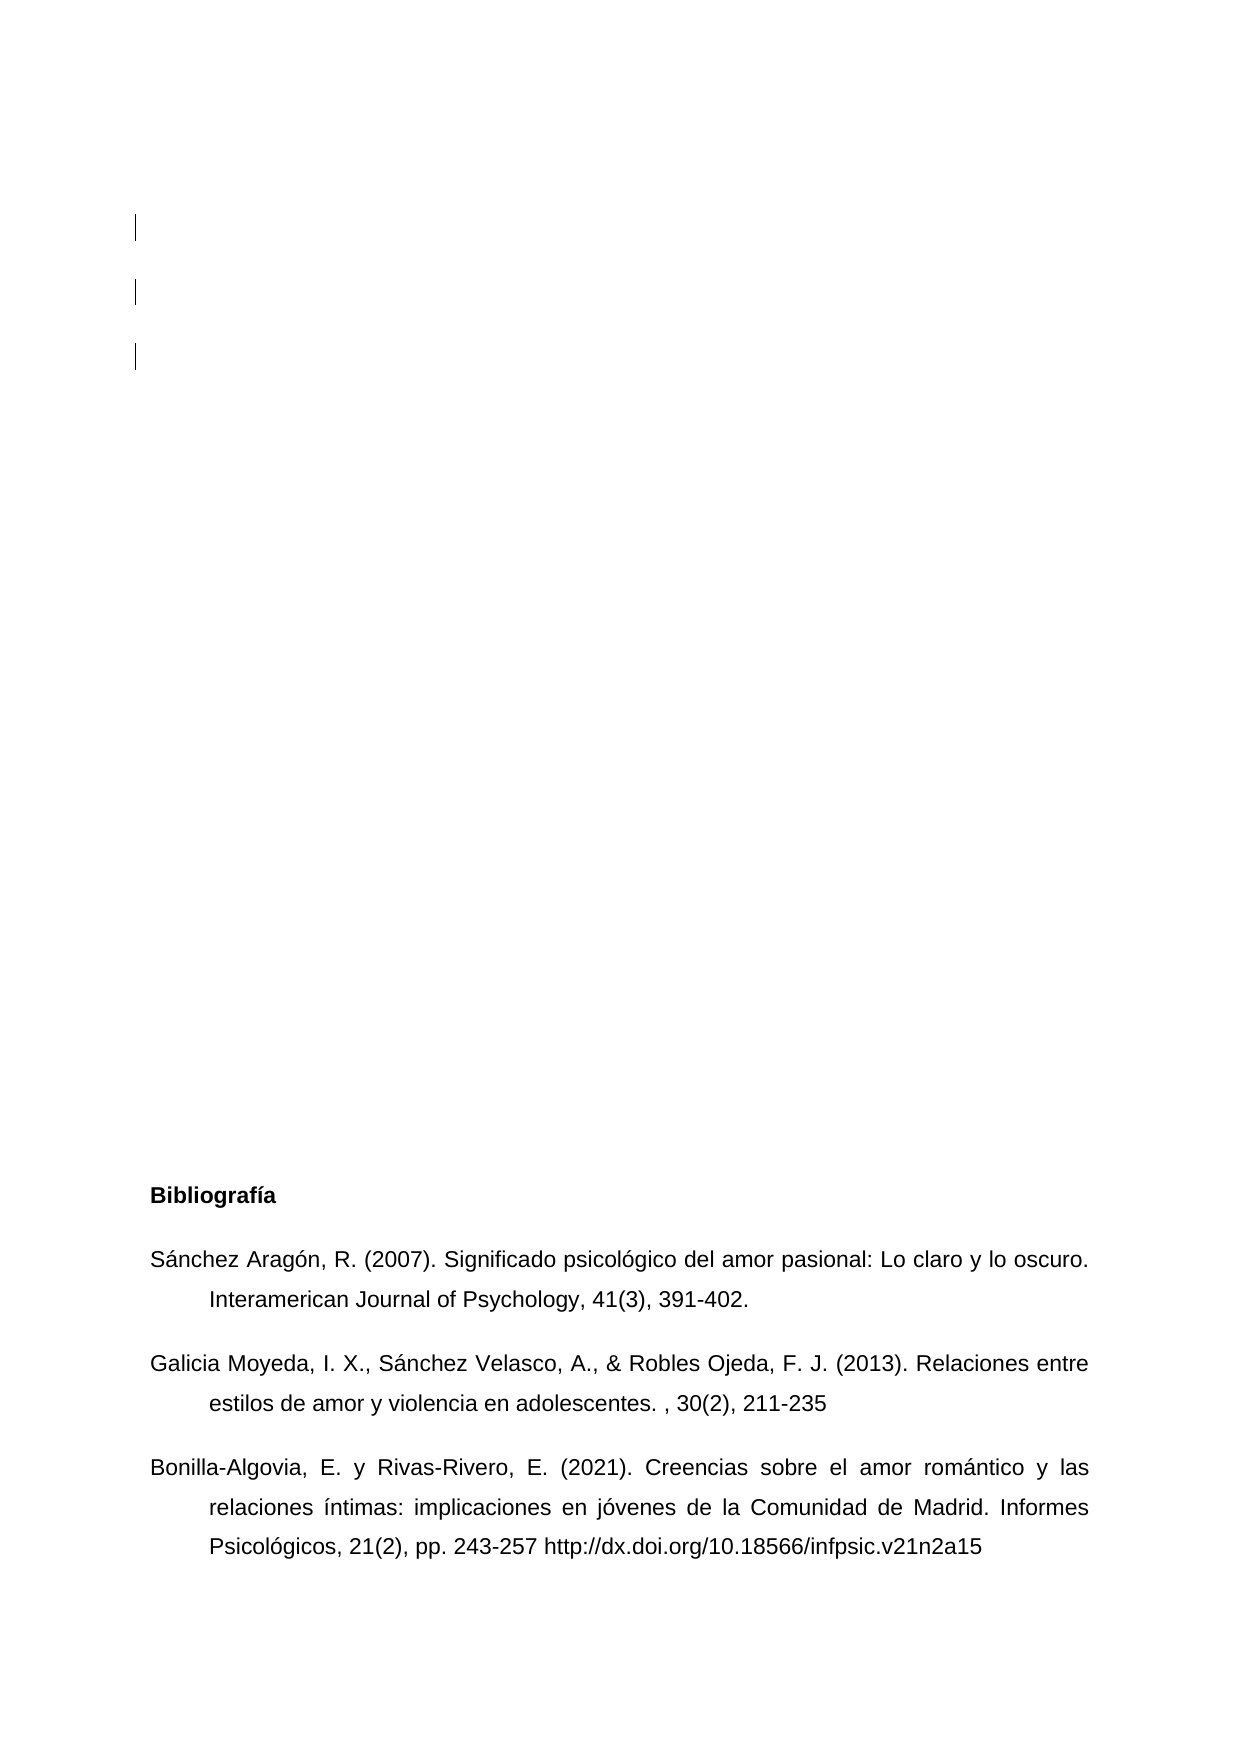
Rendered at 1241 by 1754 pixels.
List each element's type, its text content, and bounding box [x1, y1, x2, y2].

text Bonilla-Algovia, E. y Rivas-Rivero, E. (2021). Creencias sobre el amor romántico y las relaciones íntimas: implicaciones en jóvenes de la Comunidad de Madrid. Informes Psicológicos, 21(2), pp. 243-257 http://dx.doi.org/10.18566/infpsic.v21n2a15 [150, 1454, 1090, 1559]
text Galicia Moyeda, I. X., Sánchez Velasco, A., & Robles Ojeda, F. J. (2013). Relaciones entre estilos de amor y violencia en adolescentes. , 30(2), 211-235 [150, 1350, 1090, 1416]
text Sánchez Aragón, R. (2007). Significado psicológico del amor pasional: Lo claro y lo oscuro. Interamerican Journal of Psychology, 41(3), 391-402. [150, 1246, 1090, 1312]
text Bibliografía [150, 1182, 1090, 1208]
